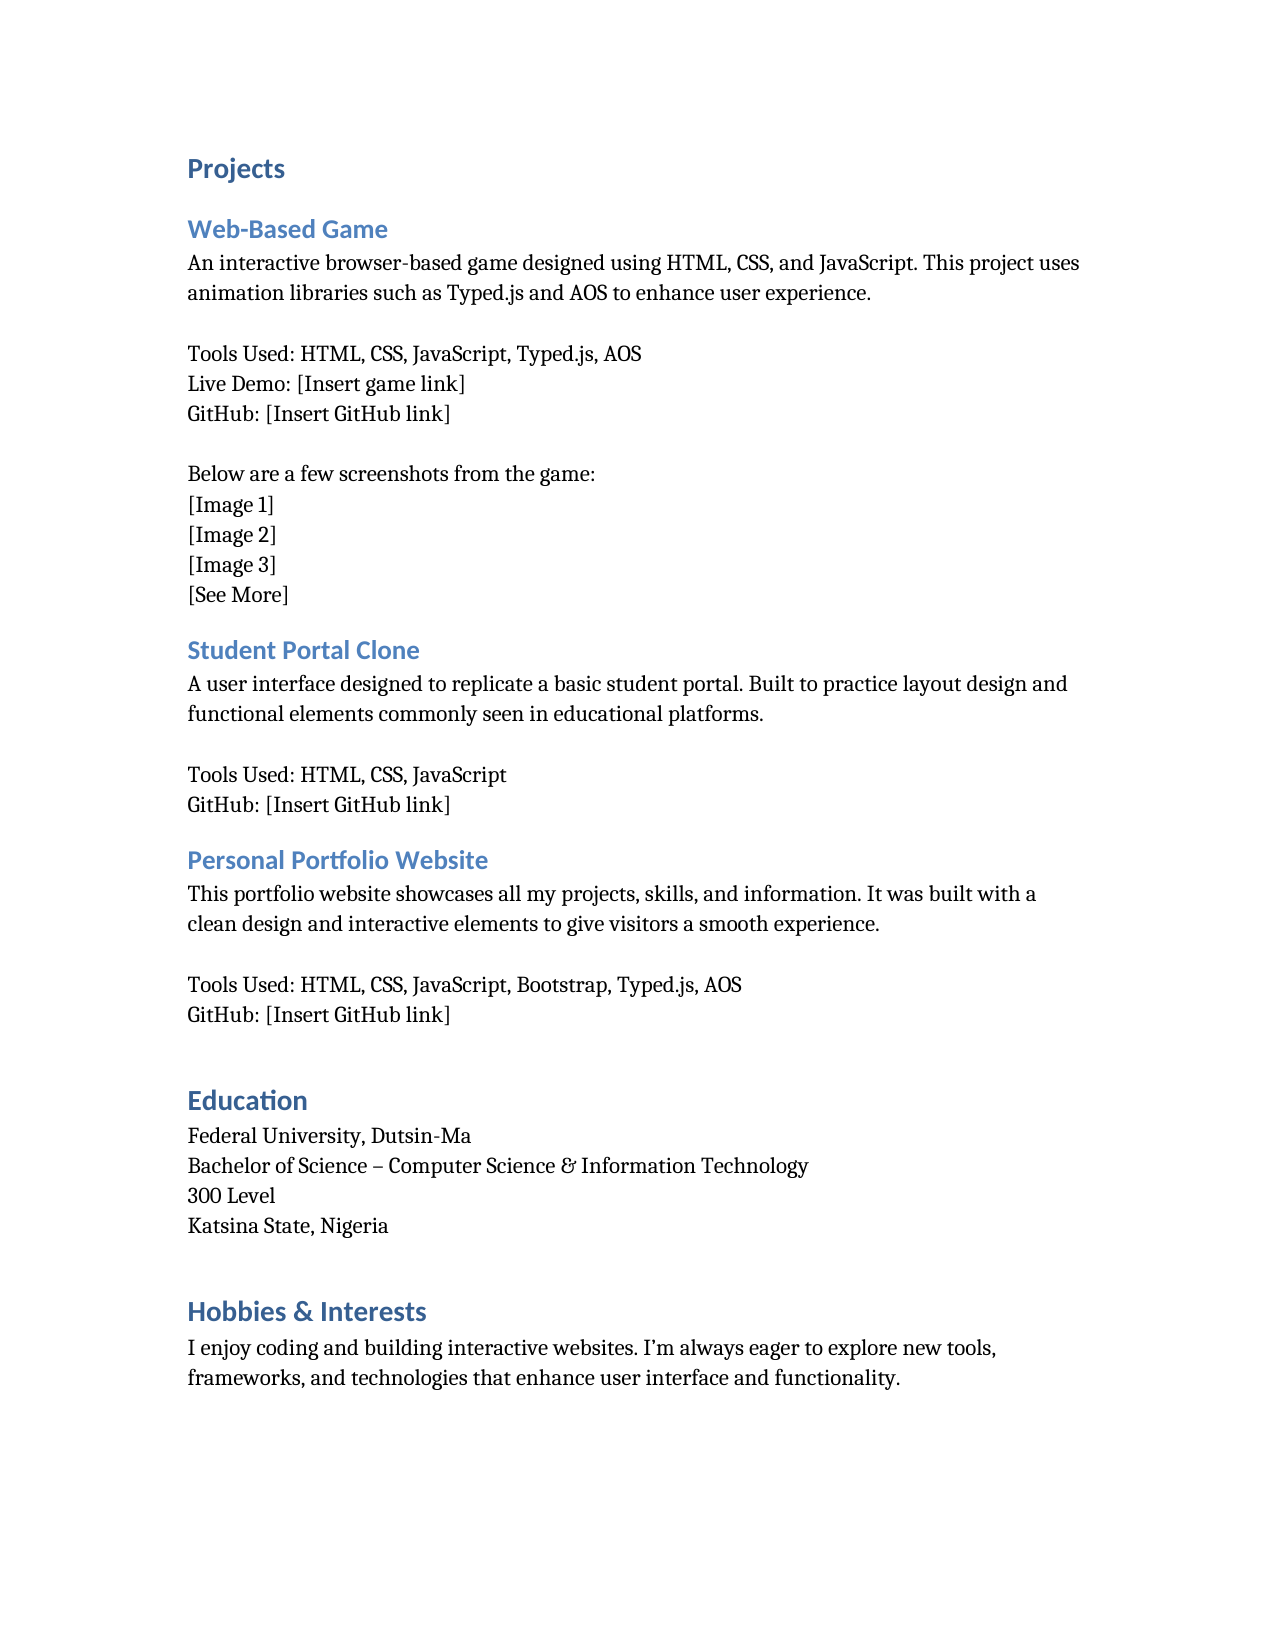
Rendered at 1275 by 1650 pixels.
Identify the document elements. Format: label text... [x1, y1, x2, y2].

subtitle Hobbies & Interests [187, 1293, 1087, 1329]
text A user interface designed to replicate a basic student portal. Built to practice layout design and functional elements commonly seen in educational platforms. Tools Used: HTML, CSS, JavaScript GitHub: [Insert GitHub link] [187, 671, 1087, 818]
subtitle Projects [187, 150, 1087, 186]
subtitle Personal Portfolio Website [187, 843, 1087, 876]
text I enjoy coding and building interactive websites. I’m always eager to explore new tools, frameworks, and technologies that enhance user interface and functionality. [187, 1334, 1087, 1391]
subtitle Education [187, 1082, 1087, 1117]
text An interactive browser-based game designed using HTML, CSS, and JavaScript. This project uses animation libraries such as Typed.js and AOS to enhance user experience. Tools Used: HTML, CSS, JavaScript, Typed.js, AOS Live Demo: [Insert game link] GitHub: [Insert GitHub link] Below are a few screenshots from the game: [Image 1] [Image 2] [Image 3] [See More] [187, 250, 1087, 608]
subtitle Web-Based Game [187, 212, 1087, 245]
text This portfolio website showcases all my projects, skills, and information. It was built with a clean design and interactive elements to give visitors a smooth experience. Tools Used: HTML, CSS, JavaScript, Bootstrap, Typed.js, AOS GitHub: [Insert GitHub link] [187, 881, 1087, 1028]
subtitle Student Portal Clone [187, 633, 1087, 666]
text Federal University, Dutsin-Ma Bachelor of Science – Computer Science & Information Technology 300 Level Katsina State, Nigeria [187, 1123, 1087, 1240]
